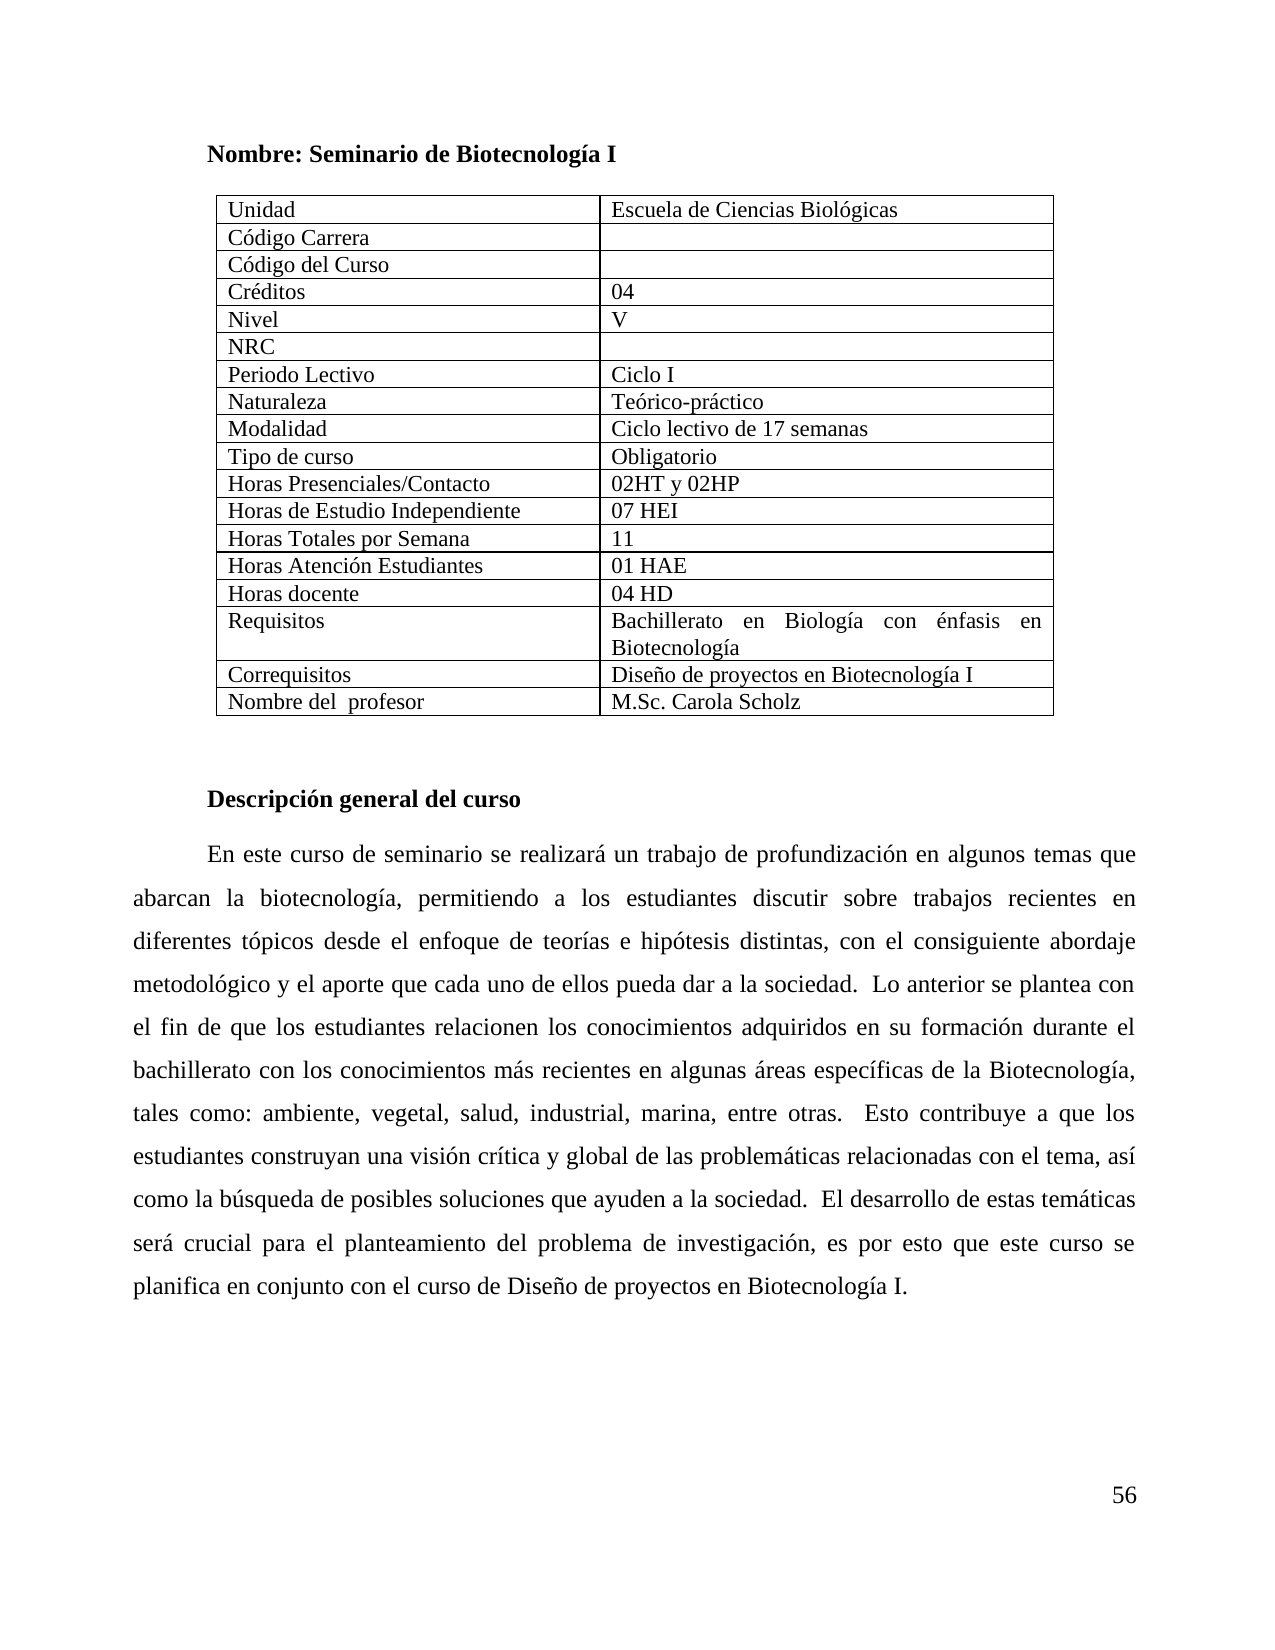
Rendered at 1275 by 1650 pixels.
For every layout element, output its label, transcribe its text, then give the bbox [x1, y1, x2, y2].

text Nombre: Seminario de Biotecnología I [133, 139, 1137, 168]
table_cell Código Carrera [217, 224, 599, 250]
table_cell Nombre del profesor [217, 688, 599, 715]
table_cell Diseño de proyectos en Biotecnología I [601, 661, 1053, 687]
table_cell Créditos [217, 279, 599, 305]
table_cell Nivel [217, 306, 599, 332]
table_header Escuela de Ciencias Biológicas [601, 196, 1053, 223]
text Descripción general del curso [133, 784, 1137, 813]
table_cell Horas de Estudio Independiente [217, 498, 599, 524]
table_cell Teórico-práctico [601, 388, 1053, 414]
table_cell Ciclo I [601, 361, 1053, 387]
table_cell Horas Atención Estudiantes [217, 553, 599, 579]
table_cell Bachillerato en Biología con énfasis en Biotecnología [601, 607, 1053, 660]
table_cell Horas Totales por Semana [217, 525, 599, 551]
table_cell Horas docente [217, 580, 599, 606]
table_header Unidad [217, 196, 599, 223]
table_cell 11 [601, 525, 1053, 551]
table_cell Modalidad [217, 415, 599, 442]
table_cell Horas Presenciales/Contacto [217, 470, 599, 497]
table_cell [601, 333, 1053, 359]
table_cell Obligatorio [601, 443, 1053, 469]
table_cell Periodo Lectivo [217, 361, 599, 387]
table_cell 02HT y 02HP [601, 470, 1053, 497]
table_cell [601, 251, 1053, 277]
table_cell Tipo de curso [217, 443, 599, 469]
table_cell 01 HAE [601, 553, 1053, 579]
table_cell 07 HEI [601, 498, 1053, 524]
table_cell V [601, 306, 1053, 332]
table_cell NRC [217, 333, 599, 359]
table_cell [601, 224, 1053, 250]
table_cell Código del Curso [217, 251, 599, 277]
table_cell Correquisitos [217, 661, 599, 687]
table_cell Ciclo lectivo de 17 semanas [601, 415, 1053, 442]
table_cell 04 [601, 279, 1053, 305]
table_cell M.Sc. Carola Scholz [601, 688, 1053, 715]
table_cell Naturaleza [217, 388, 599, 414]
table_cell 04 HD [601, 580, 1053, 606]
table_cell Requisitos [217, 607, 599, 660]
text En este curso de seminario se realizará un trabajo de profundización en algunos temas que abarcan la biotecnología, permitiendo a los estudiantes discutir sobre trabajos recientes en diferentes tópicos desde el enfoque de teorías e hipótesis distintas, con el consiguiente abordaje metodológico y el aporte que cada uno de ellos pueda dar a la sociedad. Lo anterior se plantea con el fin de que los estudiantes relacionen los conocimientos adquiridos en su formación durante el bachillerato con los conocimientos más recientes en algunas áreas específicas de la Biotecnología, tales como: ambiente, vegetal, salud, industrial, marina, entre otras. Esto contribuye a que los estudiantes construyan una visión crítica y global de las problemáticas relacionadas con el tema, así como la búsqueda de posibles soluciones que ayuden a la sociedad. El desarrollo de estas temáticas será crucial para el planteamiento del problema de investigación, es por esto que este curso se planifica en conjunto con el curso de Diseño de proyectos en Biotecnología I. [133, 839, 1137, 1299]
